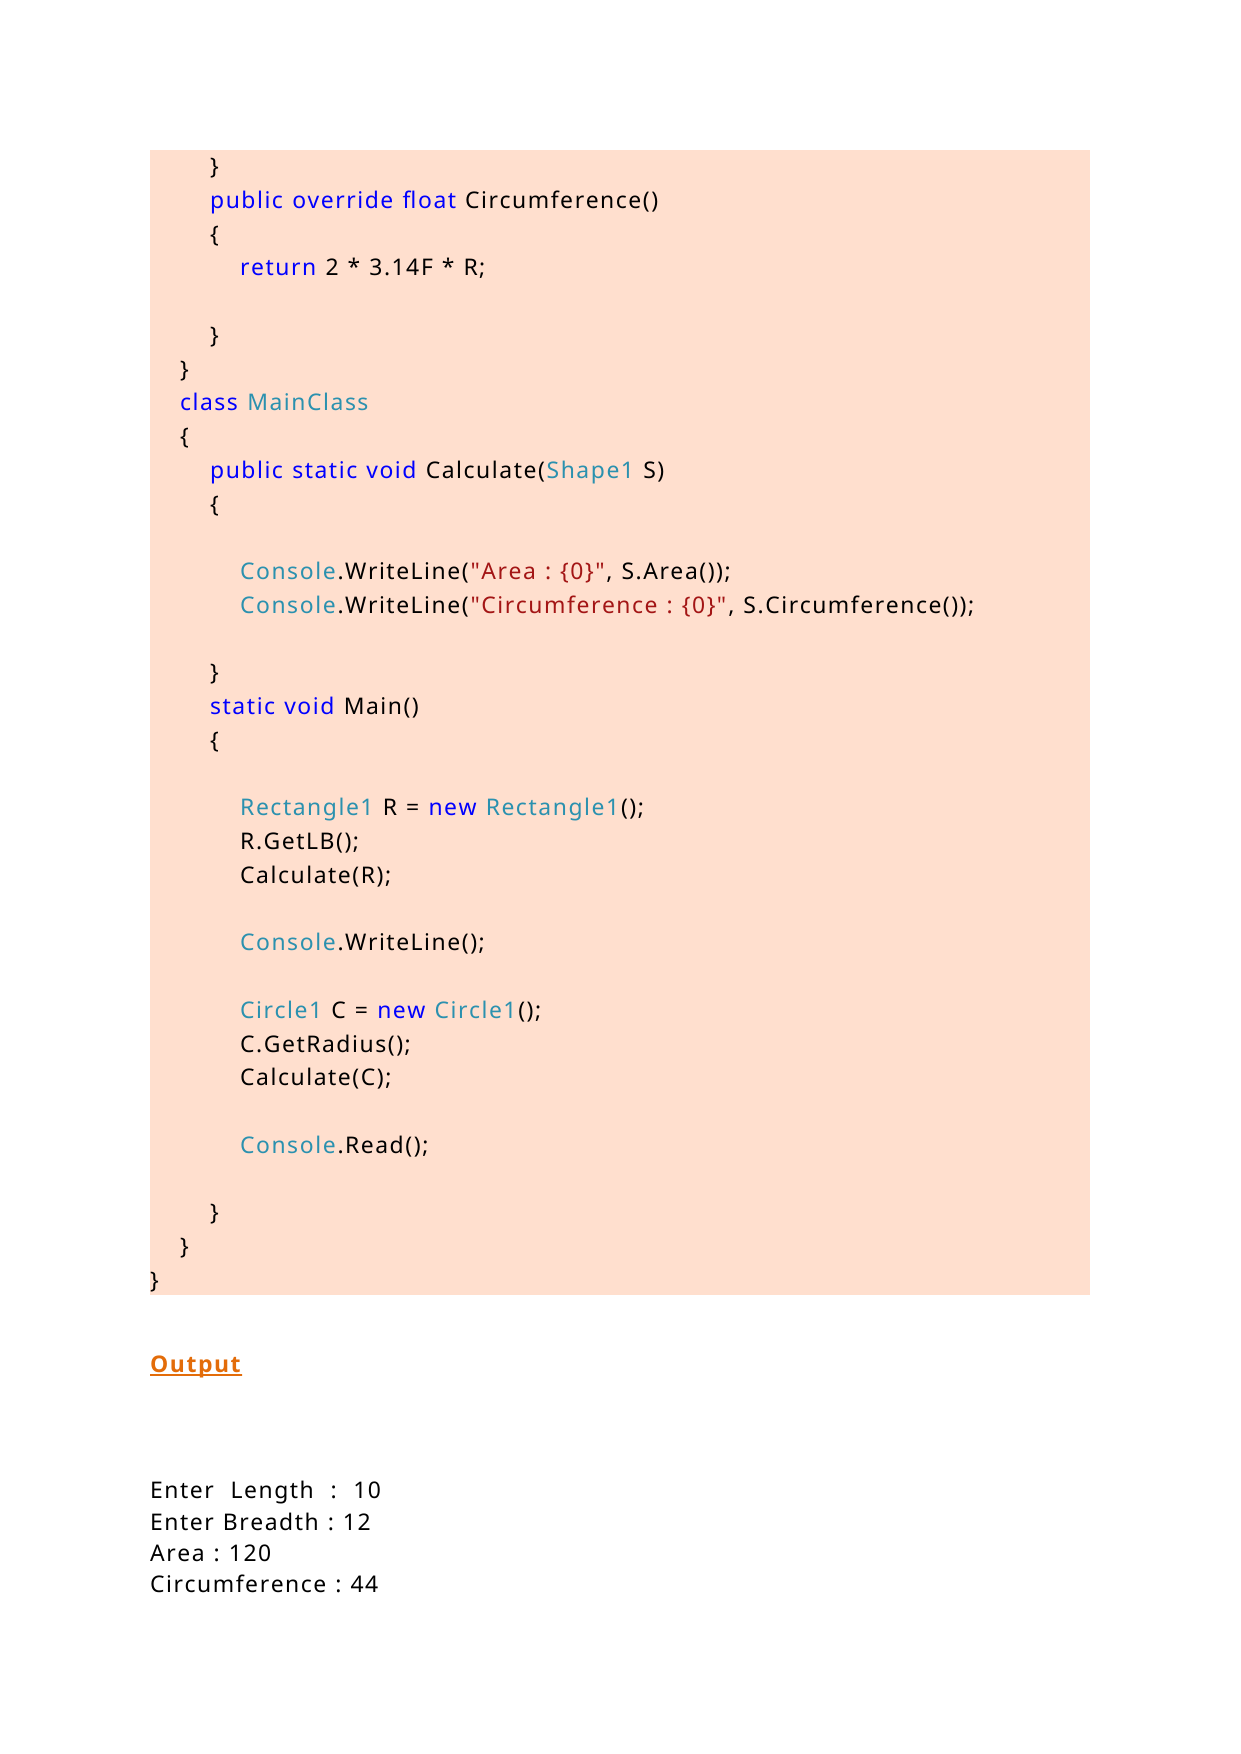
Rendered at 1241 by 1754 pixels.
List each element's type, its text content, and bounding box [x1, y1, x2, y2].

text Enter Length : 10 Enter Breadth : 12 Area : 120 Circumference : 44 [150, 1474, 1090, 1599]
text Output [150, 1314, 1090, 1443]
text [150, 150, 1090, 1295]
